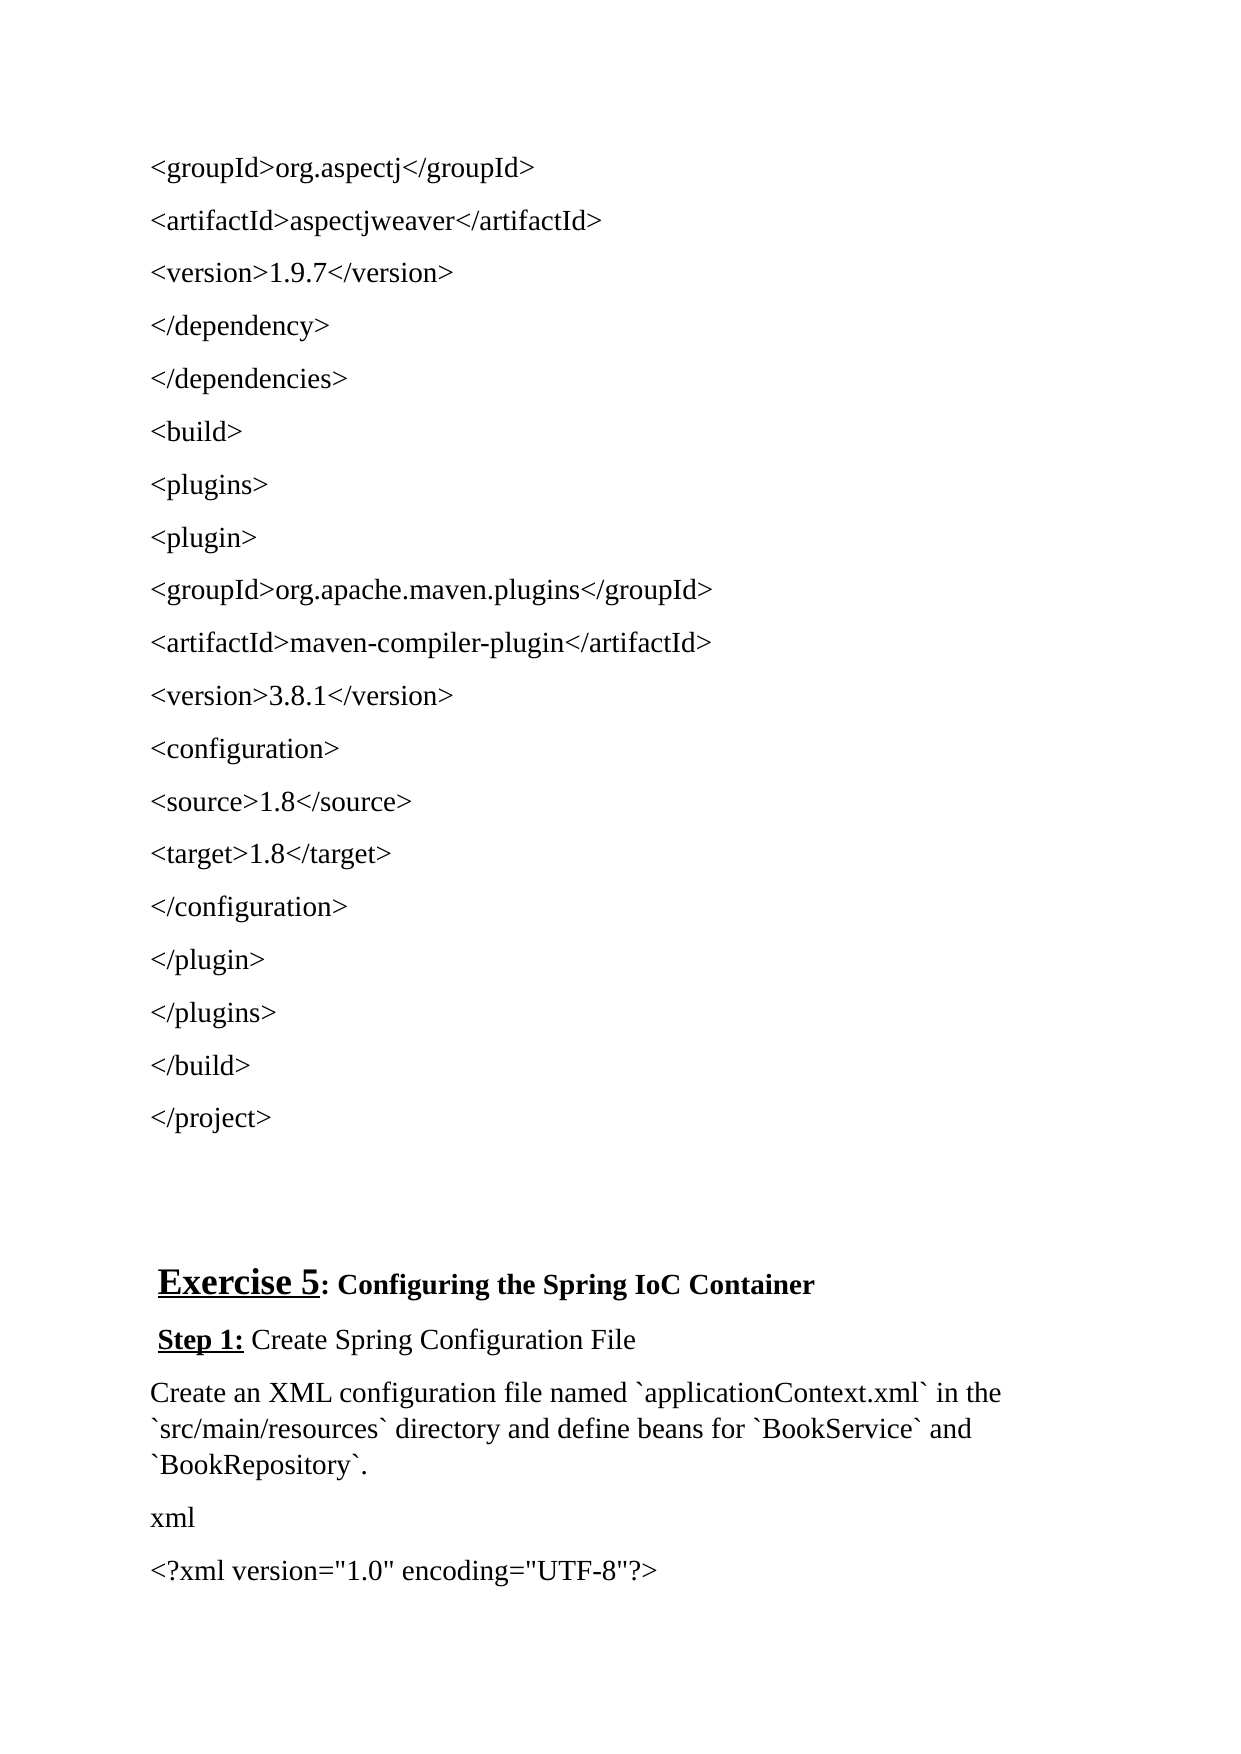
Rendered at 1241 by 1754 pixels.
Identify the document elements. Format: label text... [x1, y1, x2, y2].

text <build> [150, 414, 1090, 448]
text <version>1.9.7</version> [150, 256, 1090, 289]
text Step 1: Create Spring Configuration File [150, 1322, 1090, 1356]
text </plugin> [150, 942, 1090, 976]
text <artifactId>maven-compiler-plugin</artifactId> [150, 625, 1090, 659]
text <configuration> [150, 731, 1090, 764]
text </project> [150, 1101, 1090, 1134]
text <plugins> [150, 467, 1090, 500]
text </plugins> [150, 995, 1090, 1028]
text </dependency> [150, 308, 1090, 342]
text <?xml version="1.0" encoding="UTF-8"?> [150, 1553, 1090, 1587]
text <groupId>org.apache.maven.plugins</groupId> [150, 572, 1090, 606]
text <groupId>org.aspectj</groupId> [150, 150, 1090, 183]
text Exercise 5: Configuring the Spring IoC Container [150, 1259, 1090, 1302]
text <source>1.8</source> [150, 784, 1090, 817]
text <target>1.8</target> [150, 837, 1090, 870]
text <artifactId>aspectjweaver</artifactId> [150, 203, 1090, 236]
text <version>3.8.1</version> [150, 678, 1090, 712]
text </build> [150, 1048, 1090, 1081]
text <plugin> [150, 520, 1090, 553]
text </configuration> [150, 889, 1090, 923]
text Create an XML configuration file named `applicationContext.xml` in the `src/main/resources` directory and define beans for `BookService` and `BookRepository`. [150, 1375, 1090, 1481]
text </dependencies> [150, 361, 1090, 395]
text xml [150, 1500, 1090, 1534]
